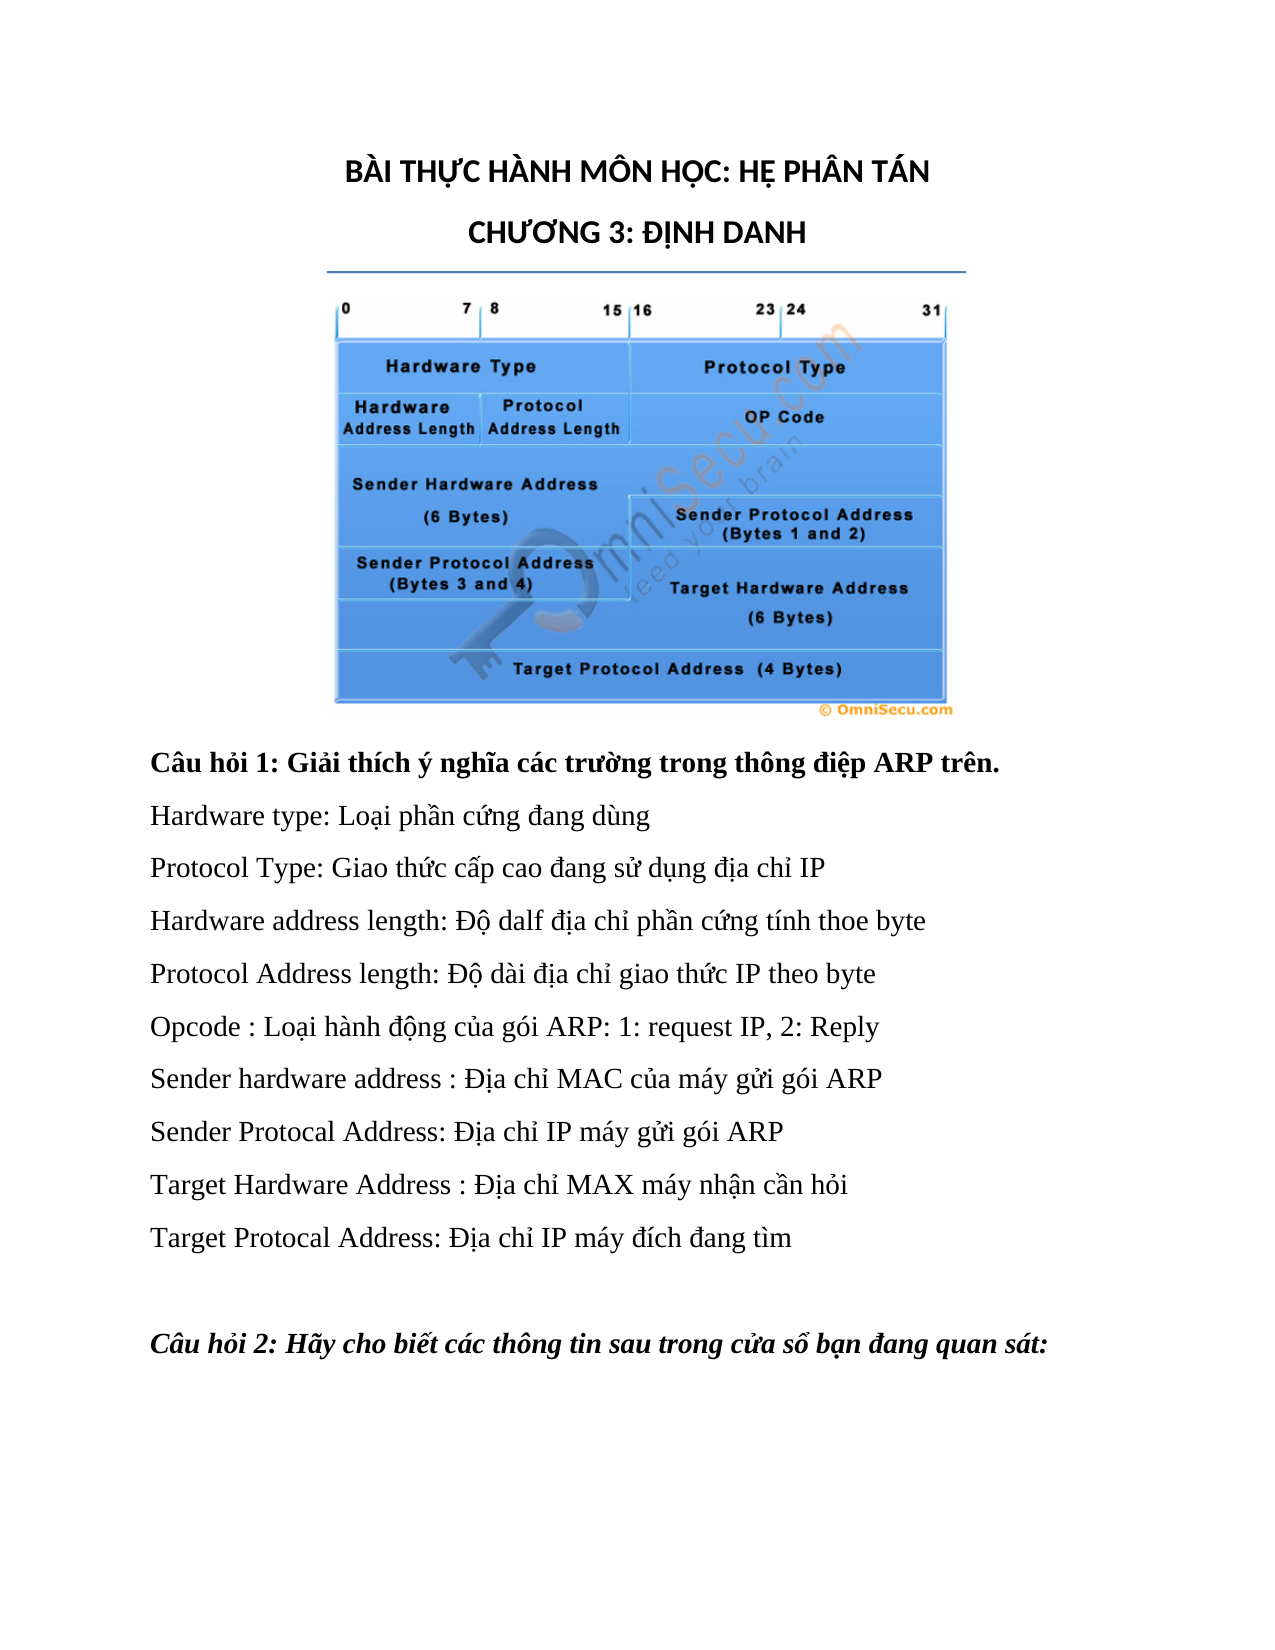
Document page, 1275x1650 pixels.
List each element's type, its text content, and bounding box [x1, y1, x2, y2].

text Hardware type: Loại phần cứng đang dùng [150, 798, 1125, 831]
text Opcode : Loại hành động của gói ARP: 1: request IP, 2: Reply [150, 1009, 1125, 1042]
text Sender Protocal Address: Địa chỉ IP máy gửi gói ARP [150, 1114, 1125, 1148]
text Protocol Address length: Độ dài địa chỉ giao thức IP theo byte [150, 956, 1125, 989]
text CHƯƠNG 3: ĐỊNH DANH [150, 211, 1125, 251]
text BÀI THỰC HÀNH MÔN HỌC: HỆ PHÂN TÁN [150, 150, 1125, 191]
text Target Hardware Address : Địa chỉ MAX máy nhận cần hỏi [150, 1167, 1125, 1201]
picture [308, 271, 967, 726]
text Hardware address length: Độ dalf địa chỉ phần cứng tính thoe byte [150, 903, 1125, 937]
text Target Protocal Address: Địa chỉ IP máy đích đang tìm [150, 1220, 1125, 1254]
text Sender hardware address : Địa chỉ MAC của máy gửi gói ARP [150, 1062, 1125, 1095]
text Câu hỏi 2: Hãy cho biết các thông tin sau trong cửa sổ bạn đang quan sát: [150, 1326, 1125, 1359]
text Câu hỏi 1: Giải thích ý nghĩa các trường trong thông điệp ARP trên. [150, 745, 1125, 778]
text Protocol Type: Giao thức cấp cao đang sử dụng địa chỉ IP [150, 850, 1125, 884]
